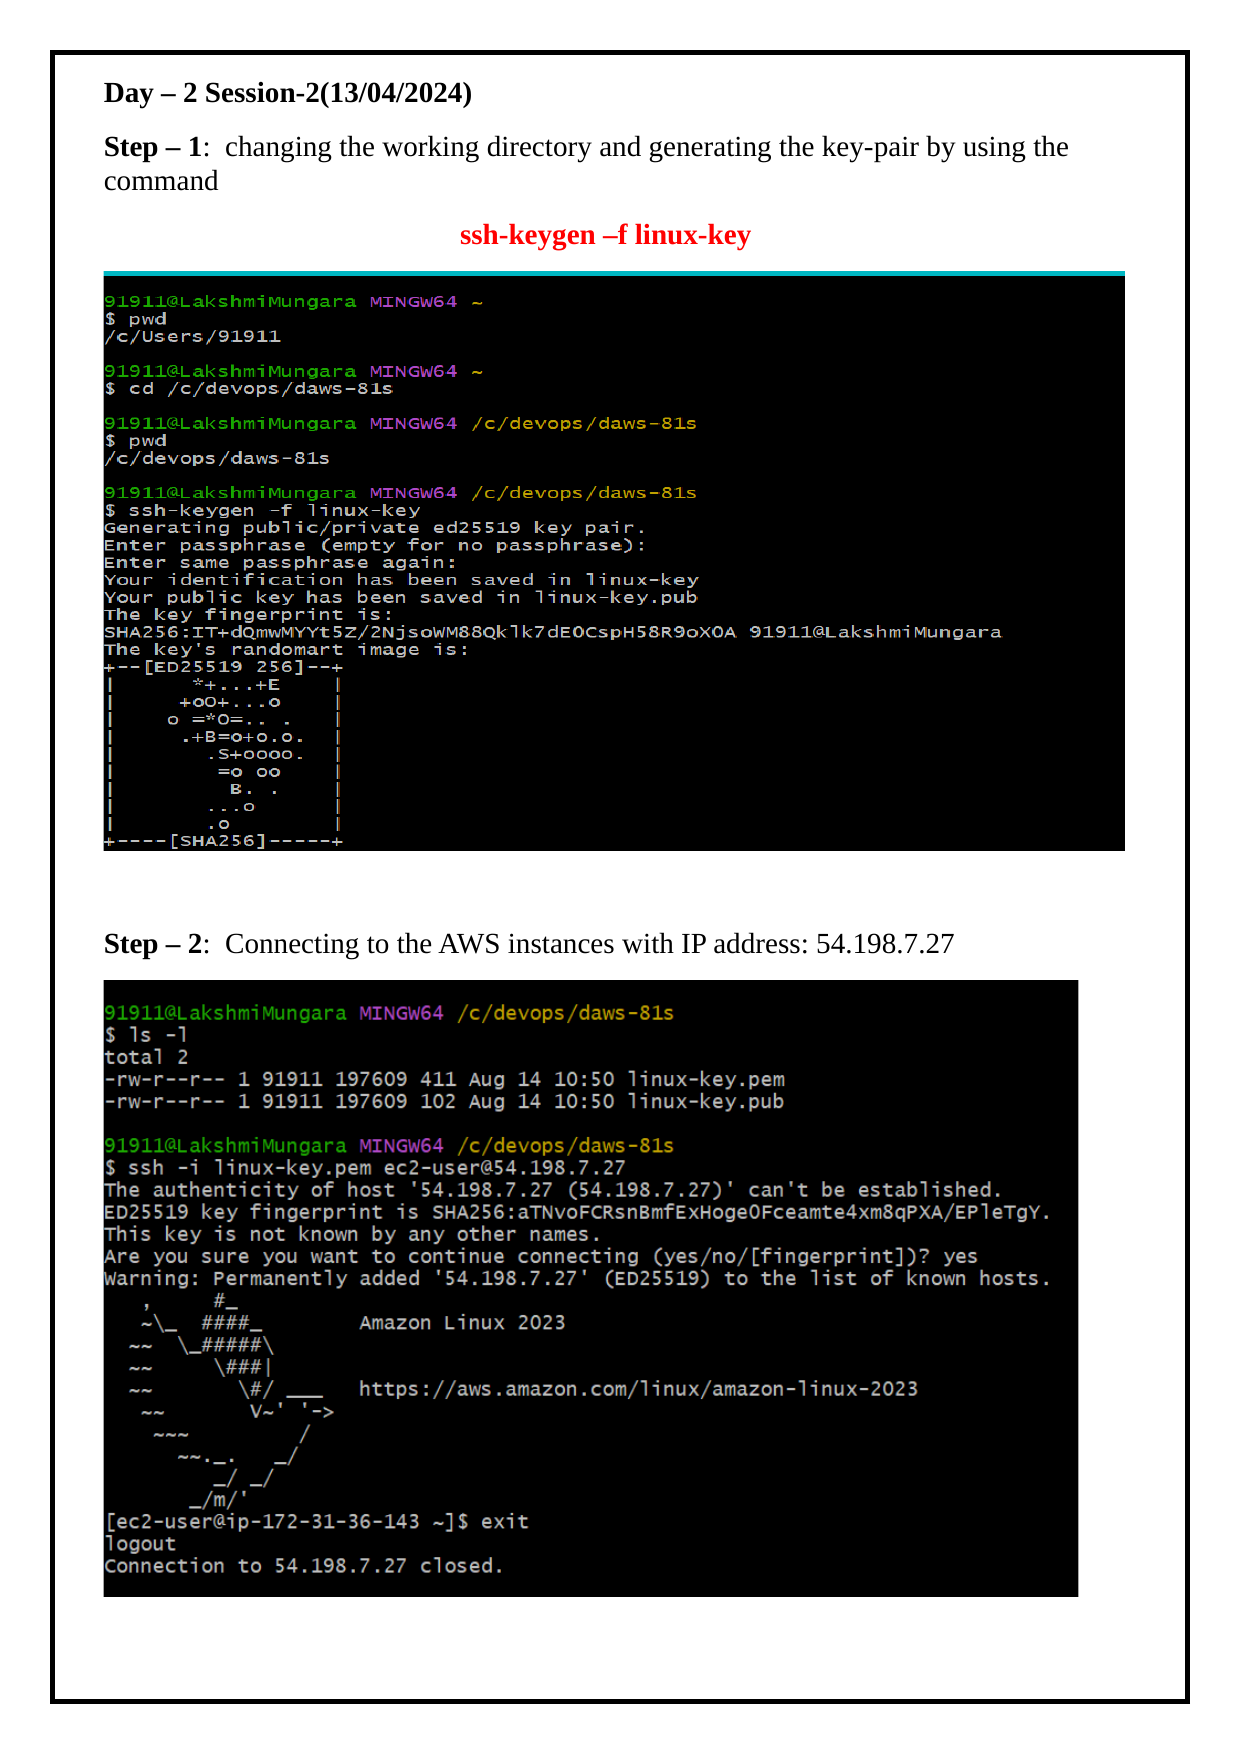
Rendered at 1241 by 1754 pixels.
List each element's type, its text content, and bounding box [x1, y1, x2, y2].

picture [103, 271, 1125, 851]
text Step – 1: changing the working directory and generating the key-pair by using the command [103, 129, 1107, 196]
picture [103, 980, 1079, 1597]
text ssh-keygen –f linux-key [103, 217, 1107, 251]
text Step – 2: Connecting to the AWS instances with IP address: 54.198.7.27 [103, 926, 1107, 959]
text Day – 2 Session-2(13/04/2024) [103, 75, 1107, 108]
